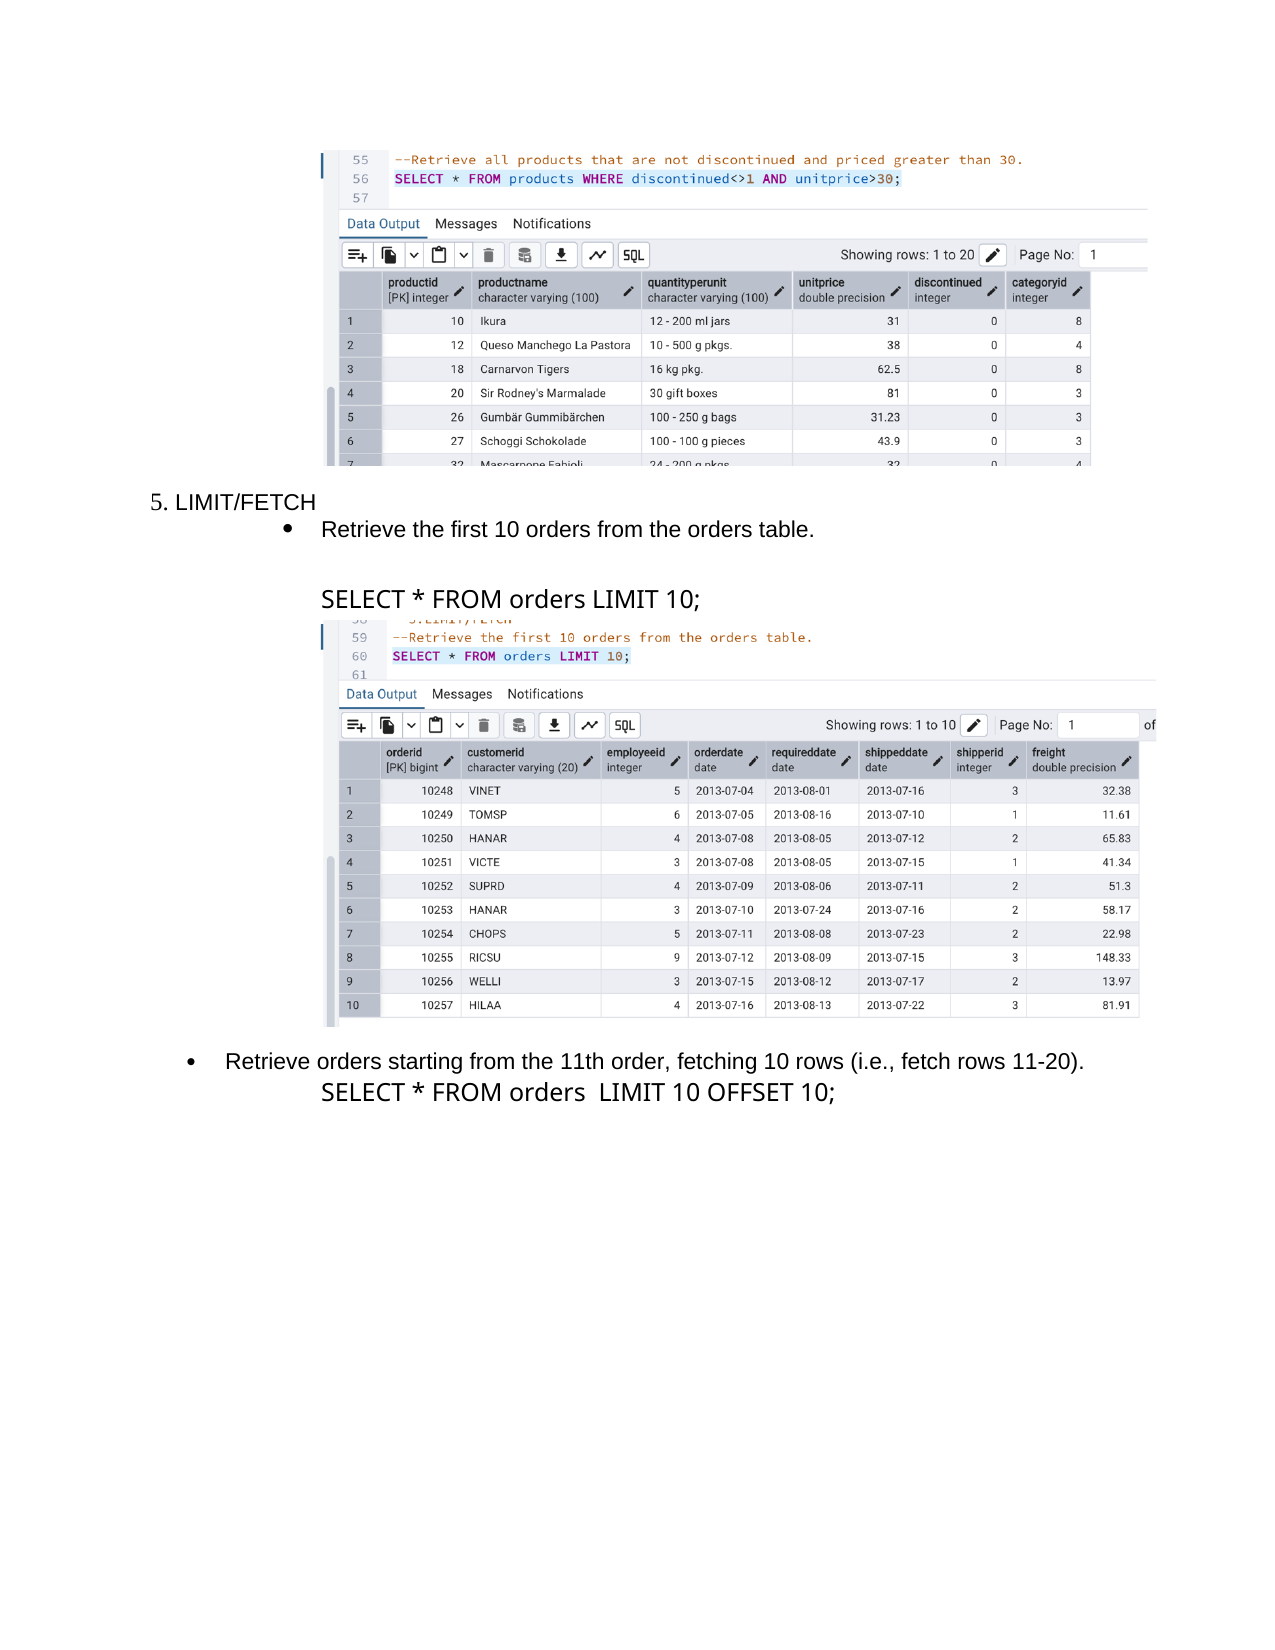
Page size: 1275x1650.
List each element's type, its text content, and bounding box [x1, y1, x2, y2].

list SELECT * FROM orders LIMIT 10; [321, 582, 1125, 616]
list SELECT * FROM orders LIMIT 10 OFFSET 10; [321, 1074, 1125, 1108]
list Retrieve orders starting from the 11th order, fetching 10 rows (i.e., fetch rows 11-20). [187, 1048, 1125, 1074]
text 5. LIMIT/FETCH [150, 487, 1125, 516]
picture [320, 620, 1157, 1027]
picture [320, 150, 1148, 466]
list Retrieve the first 10 orders from the orders table. [283, 516, 1125, 542]
